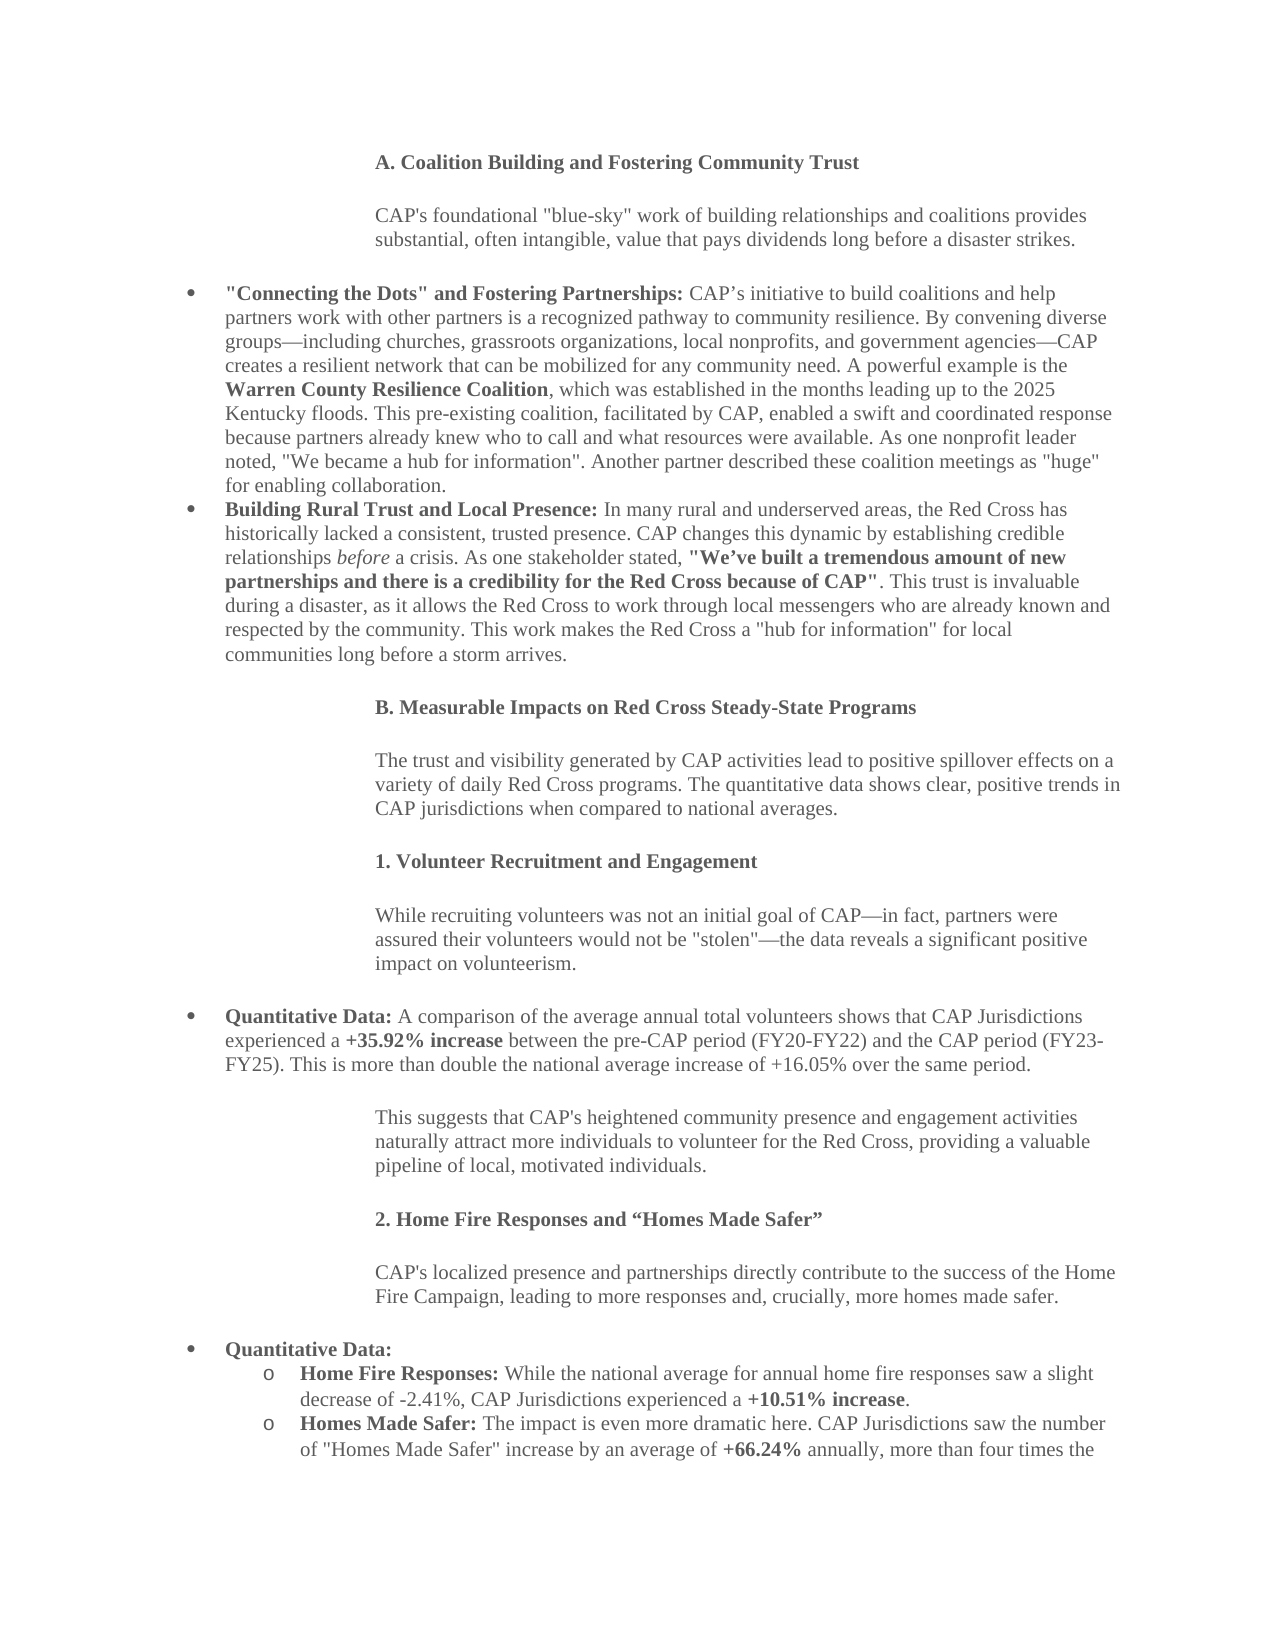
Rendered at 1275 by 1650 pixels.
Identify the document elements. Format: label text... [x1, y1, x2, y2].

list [262, 1411, 1125, 1461]
text While recruiting volunteers was not an initial goal of CAP—in fact, partners were assured their volunteers would not be "stolen"—the data reveals a significant positive impact on volunteerism. [375, 902, 1125, 975]
list Quantitative Data: [187, 1337, 1125, 1361]
text The trust and visibility generated by CAP activities lead to positive spillover effects on a variety of daily Red Cross programs. The quantitative data shows clear, positive trends in CAP jurisdictions when compared to national averages. [375, 748, 1125, 820]
text A. Coalition Building and Fostering Community Trust [375, 150, 1125, 174]
list Building Rural Trust and Local Presence: In many rural and underserved areas, the Red Cross has historically lacked a consistent, trusted presence. CAP changes this dynamic by establishing credible relationships before a crisis. As one stakeholder stated, "We’ve built a tremendous amount of new partnerships and there is a credibility for the Red Cross because of CAP". This trust is invaluable during a disaster, as it allows the Red Cross to work through local messengers who are already known and respected by the community. This work makes the Red Cross a "hub for information" for local communities long before a storm arrives. [187, 497, 1125, 666]
text This suggests that CAP's heightened community presence and engagement activities naturally attract more individuals to volunteer for the Red Cross, providing a valuable pipeline of local, motivated individuals. [375, 1105, 1125, 1177]
list Quantitative Data: A comparison of the average annual total volunteers shows that CAP Jurisdictions experienced a +35.92% increase between the pre-CAP period (FY20-FY22) and the CAP period (FY23-FY25). This is more than double the national average increase of +16.05% over the same period. [187, 1004, 1125, 1076]
list Home Fire Responses: While the national average for annual home fire responses saw a slight decrease of -2.41%, CAP Jurisdictions experienced a +10.51% increase. [262, 1361, 1125, 1411]
list "Connecting the Dots" and Fostering Partnerships: CAP’s initiative to build coalitions and help partners work with other partners is a recognized pathway to community resilience. By convening diverse groups—including churches, grassroots organizations, local nonprofits, and government agencies—CAP creates a resilient network that can be mobilized for any community need. A powerful example is the Warren County Resilience Coalition, which was established in the months leading up to the 2025 Kentucky floods. This pre-existing coalition, facilitated by CAP, enabled a swift and coordinated response because partners already knew who to call and what resources were available. As one nonprofit leader noted, "We became a hub for information". Another partner described these coalition meetings as "huge" for enabling collaboration. [187, 281, 1125, 497]
text 1. Volunteer Recruitment and Engagement [375, 849, 1125, 873]
text CAP's localized presence and partnerships directly contribute to the success of the Home Fire Campaign, leading to more responses and, crucially, more homes made safer. [375, 1260, 1125, 1308]
text CAP's foundational "blue-sky" work of building relationships and coalitions provides substantial, often intangible, value that pays dividends long before a disaster strikes. [375, 203, 1125, 251]
text 2. Home Fire Responses and “Homes Made Safer” [375, 1207, 1125, 1231]
text B. Measurable Impacts on Red Cross Steady-State Programs [375, 695, 1125, 719]
